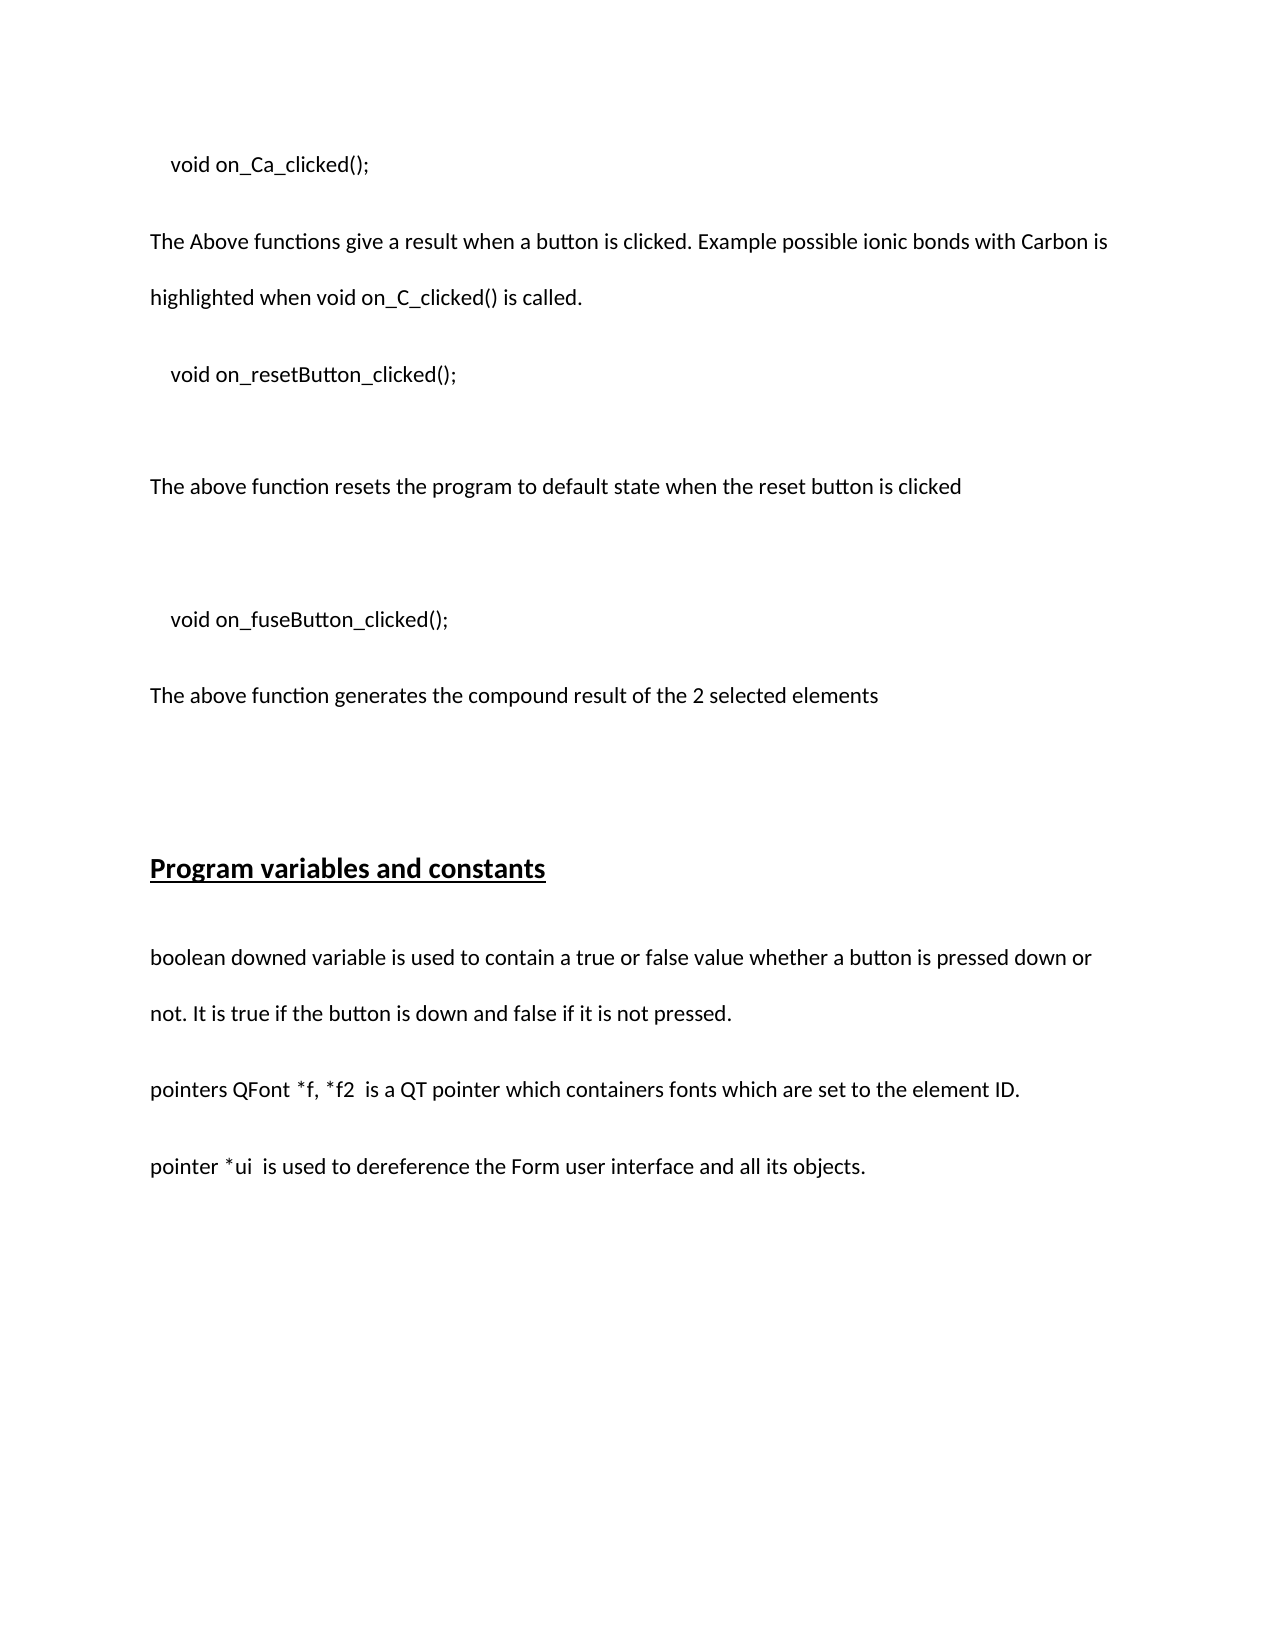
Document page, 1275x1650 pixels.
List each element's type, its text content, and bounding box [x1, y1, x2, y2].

text The above function resets the program to default state when the reset button is clicked [150, 472, 1125, 500]
text The Above functions give a result when a button is clicked. Example possible ionic bonds with Carbon is highlighted when void on_C_clicked() is called. [150, 227, 1125, 311]
text pointers QFont *f, *f2 is a QT pointer which containers fonts which are set to the element ID. [150, 1076, 1125, 1104]
text void on_fuseButton_clicked(); [150, 605, 1125, 633]
text boolean downed variable is used to contain a true or false value whether a button is pressed down or not. It is true if the button is down and false if it is not pressed. [150, 943, 1125, 1027]
text The above function generates the compound result of the 2 selected elements [150, 682, 1125, 710]
text void on_Ca_clicked(); [150, 150, 1125, 178]
text Program variables and constants [150, 851, 1125, 886]
text pointer *ui is used to dereference the Form user interface and all its objects. [150, 1152, 1125, 1181]
text void on_resetButton_clicked(); [150, 360, 1125, 388]
